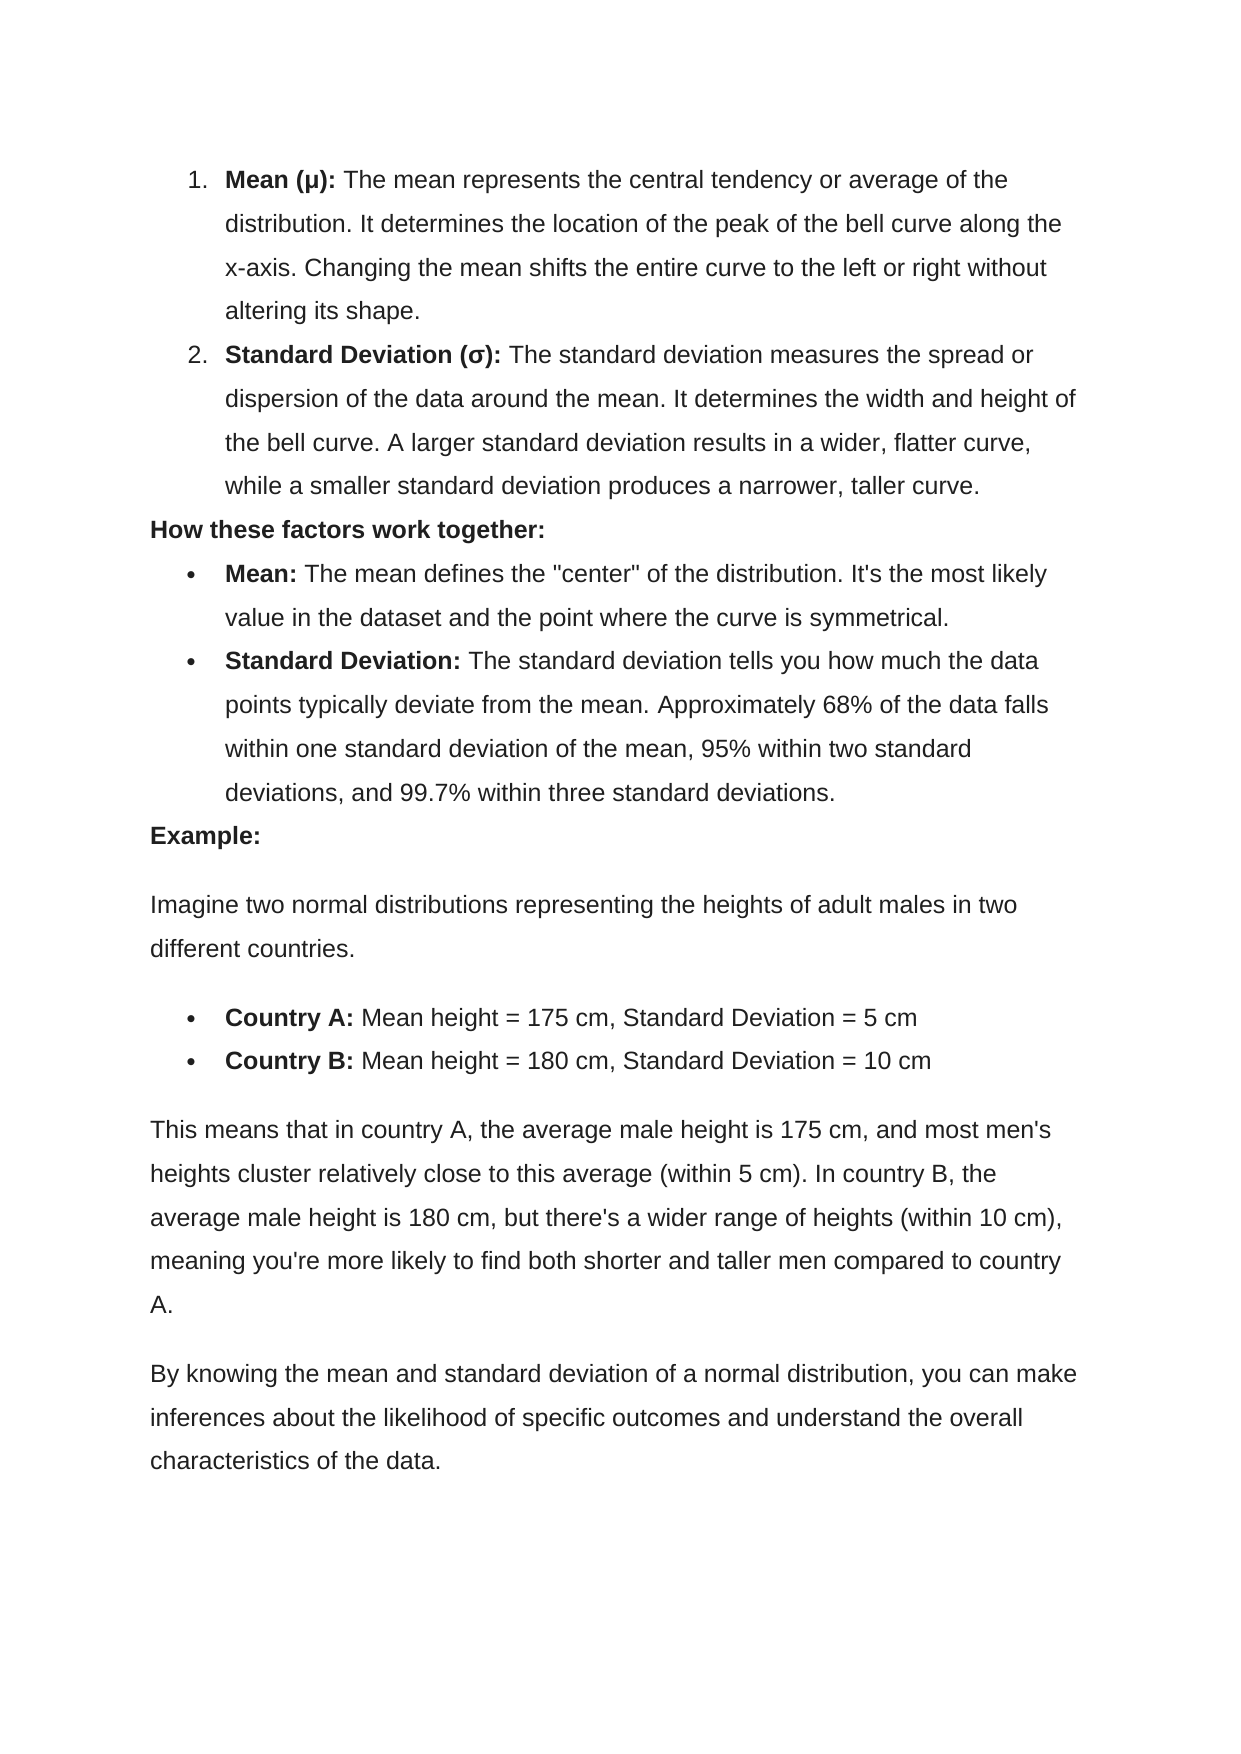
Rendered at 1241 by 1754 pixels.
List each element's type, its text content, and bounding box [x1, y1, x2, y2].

text This means that in country A, the average male height is 175 cm, and most men's heights cluster relatively close to this average (within 5 cm). In country B, the average male height is 180 cm, but there's a wider range of heights (within 10 cm), meaning you're more likely to find both shorter and taller men compared to country A. [150, 1100, 1090, 1319]
text Example: [150, 806, 1090, 850]
list Mean: The mean defines the "center" of the distribution. It's the most likely value in the dataset and the point where the curve is symmetrical. [187, 544, 1090, 631]
text Imagine two normal distributions representing the heights of adult males in two different countries. [150, 875, 1090, 962]
text By knowing the mean and standard deviation of a normal distribution, you can make inferences about the likelihood of specific outcomes and understand the overall characteristics of the data. [150, 1344, 1090, 1475]
list Mean (μ): The mean represents the central tendency or average of the distribution. It determines the location of the peak of the bell curve along the x-axis. Changing the mean shifts the entire curve to the left or right without altering its shape. [187, 150, 1090, 325]
list Standard Deviation: The standard deviation tells you how much the data points typically deviate from the mean. Approximately 68% of the data falls within one standard deviation of the mean, 95% within two standard deviations, and 99.7% within three standard deviations. [187, 631, 1090, 806]
list Country A: Mean height = 175 cm, Standard Deviation = 5 cm [187, 987, 1090, 1031]
list Standard Deviation (σ): The standard deviation measures the spread or dispersion of the data around the mean. It determines the width and height of the bell curve. A larger standard deviation results in a wider, flatter curve, while a smaller standard deviation produces a narrower, taller curve. [187, 325, 1090, 500]
text How these factors work together: [150, 500, 1090, 544]
list Country B: Mean height = 180 cm, Standard Deviation = 10 cm [187, 1031, 1090, 1075]
